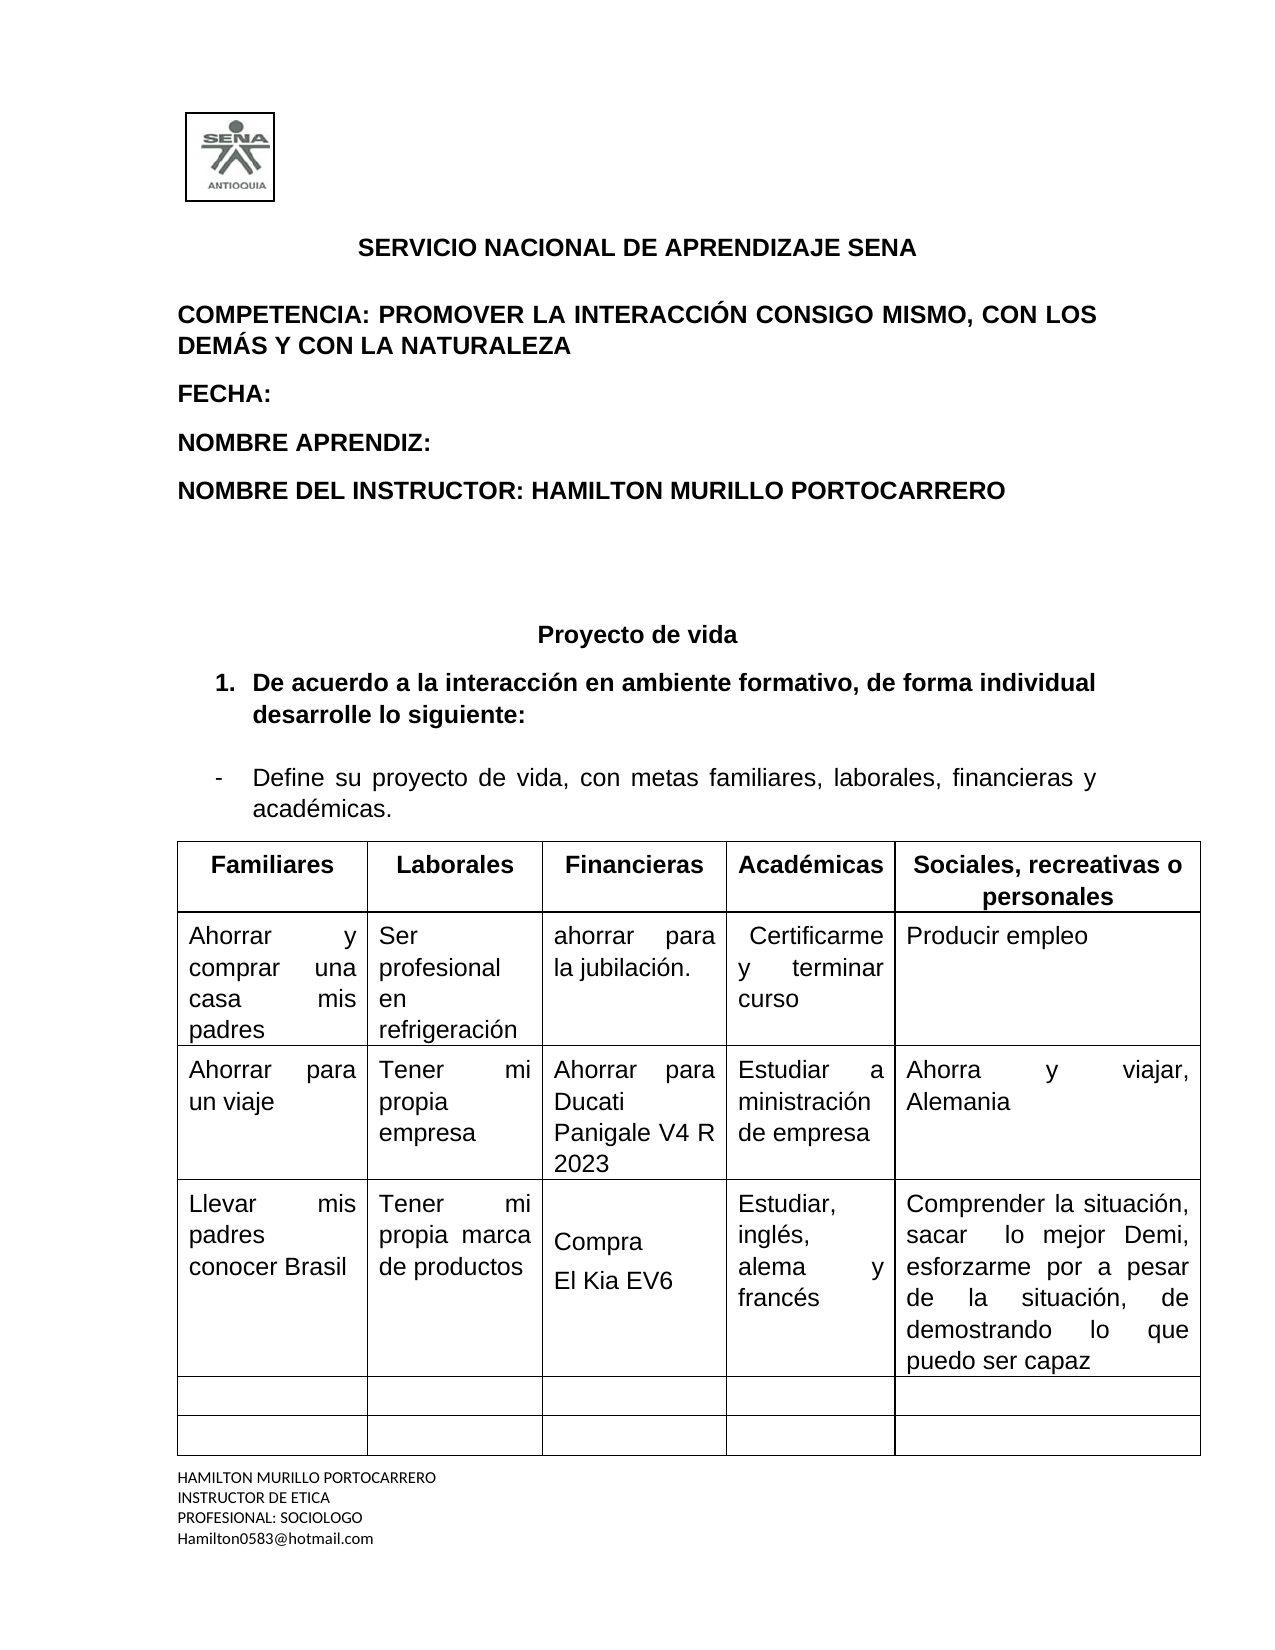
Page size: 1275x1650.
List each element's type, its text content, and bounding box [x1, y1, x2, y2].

table_cell Comprender la situación, sacar lo mejor Demi, esforzarme por a pesar de la situación, de demostrando lo que puedo ser capaz [896, 1180, 1200, 1376]
table_header Académicas [727, 842, 894, 911]
table_cell [727, 1377, 894, 1415]
text Proyecto de vida [177, 618, 1098, 650]
table_cell [896, 1416, 1200, 1455]
table_cell [727, 1416, 894, 1455]
table_header Financieras [543, 842, 726, 911]
table_cell Estudiar, inglés, alema y francés [727, 1180, 894, 1376]
list De acuerdo a la interacción en ambiente formativo, de forma individual desarrolle lo siguiente: [215, 667, 1098, 729]
table_cell Tener mi propia marca de productos [368, 1180, 542, 1376]
table_header Sociales, recreativas o personales [896, 842, 1200, 911]
table_cell Certificarme y terminar curso [727, 913, 894, 1045]
table_cell [543, 1377, 726, 1415]
table_cell Compra El Kia EV6 [543, 1180, 726, 1376]
table_cell Producir empleo [896, 913, 1200, 1045]
table_cell [368, 1416, 542, 1455]
picture [201, 120, 270, 189]
table_cell Ahorra y viajar, Alemania [896, 1046, 1200, 1179]
table_cell Llevar mis padres conocer Brasil [178, 1180, 367, 1376]
table_cell ahorrar para la jubilación. [543, 913, 726, 1045]
text COMPETENCIA: PROMOVER LA INTERACCIÓN CONSIGO MISMO, CON LOS DEMÁS Y CON LA NATURALEZA [177, 298, 1098, 361]
table_cell [543, 1416, 726, 1455]
table_cell [368, 1377, 542, 1415]
table_cell Tener mi propia empresa [368, 1046, 542, 1179]
table_cell Ahorrar y comprar una casa mis padres [178, 913, 367, 1045]
table_cell Ahorrar para Ducati Panigale V4 R 2023 [543, 1046, 726, 1179]
table_cell [178, 1416, 367, 1455]
list Define su proyecto de vida, con metas familiares, laborales, financieras y académicas. [215, 761, 1098, 824]
table_cell Estudiar a ministración de empresa [727, 1046, 894, 1179]
text NOMBRE DEL INSTRUCTOR: HAMILTON MURILLO PORTOCARRERO [177, 474, 1098, 506]
table_cell [896, 1377, 1200, 1415]
table_cell [178, 1377, 367, 1415]
table_cell Ser profesional en refrigeración [368, 913, 542, 1045]
table_cell Ahorrar para un viaje [178, 1046, 367, 1179]
text NOMBRE APRENDIZ: [177, 426, 1098, 457]
table_header Laborales [368, 842, 542, 911]
text FECHA: [177, 378, 1098, 409]
table_header Familiares [178, 842, 367, 911]
